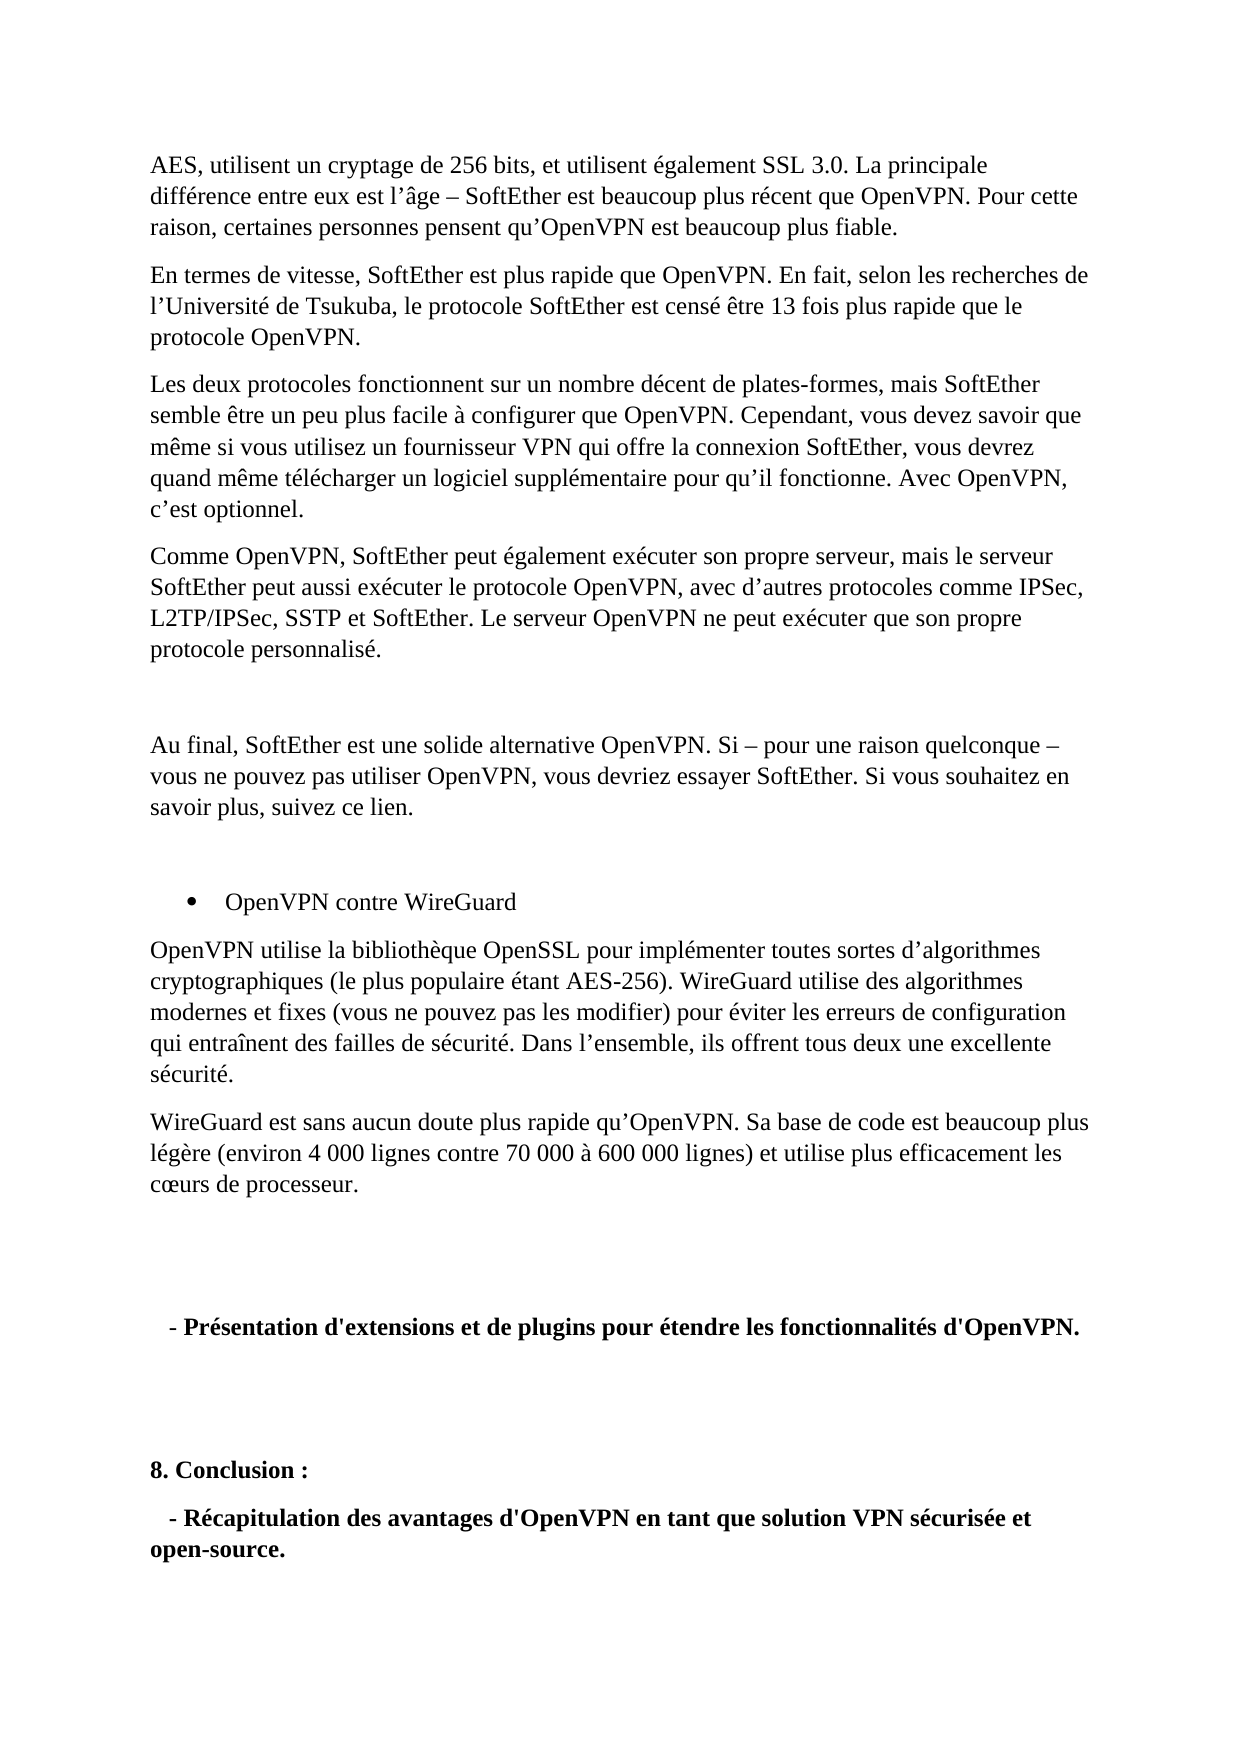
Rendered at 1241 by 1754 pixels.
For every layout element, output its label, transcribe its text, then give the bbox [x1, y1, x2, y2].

text Les deux protocoles fonctionnent sur un nombre décent de plates-formes, mais SoftEther semble être un peu plus facile à configurer que OpenVPN. Cependant, vous devez savoir que même si vous utilisez un fournisseur VPN qui offre la connexion SoftEther, vous devrez quand même télécharger un logiciel supplémentaire pour qu’il fonctionne. Avec OpenVPN, c’est optionnel. [150, 369, 1090, 522]
list OpenVPN contre WireGuard [187, 887, 1090, 916]
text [150, 150, 1090, 241]
text Comme OpenVPN, SoftEther peut également exécuter son propre serveur, mais le serveur SoftEther peut aussi exécuter le protocole OpenVPN, avec d’autres protocoles comme IPSec, L2TP/IPSec, SSTP et SoftEther. Le serveur OpenVPN ne peut exécuter que son propre protocole personnalisé. [150, 541, 1090, 663]
text Au final, SoftEther est une solide alternative OpenVPN. Si – pour une raison quelconque – vous ne pouvez pas utiliser OpenVPN, vous devriez essayer SoftEther. Si vous souhaitez en savoir plus, suivez ce lien. [150, 730, 1090, 821]
text En termes de vitesse, SoftEther est plus rapide que OpenVPN. En fait, selon les recherches de l’Université de Tsukuba, le protocole SoftEther est censé être 13 fois plus rapide que le protocole OpenVPN. [150, 260, 1090, 351]
text - Récapitulation des avantages d'OpenVPN en tant que solution VPN sécurisée et open-source. [150, 1503, 1090, 1563]
text 8. Conclusion : [150, 1455, 1090, 1484]
text WireGuard est sans aucun doute plus rapide qu’OpenVPN. Sa base de code est beaucoup plus légère (environ 4 000 lignes contre 70 000 à 600 000 lignes) et utilise plus efficacement les cœurs de processeur. [150, 1107, 1090, 1198]
text OpenVPN utilise la bibliothèque OpenSSL pour implémenter toutes sortes d’algorithmes cryptographiques (le plus populaire étant AES-256). WireGuard utilise des algorithmes modernes et fixes (vous ne pouvez pas les modifier) pour éviter les erreurs de configuration qui entraînent des failles de sécurité. Dans l’ensemble, ils offrent tous deux une excellente sécurité. [150, 935, 1090, 1088]
text - Présentation d'extensions et de plugins pour étendre les fonctionnalités d'OpenVPN. [150, 1312, 1090, 1341]
